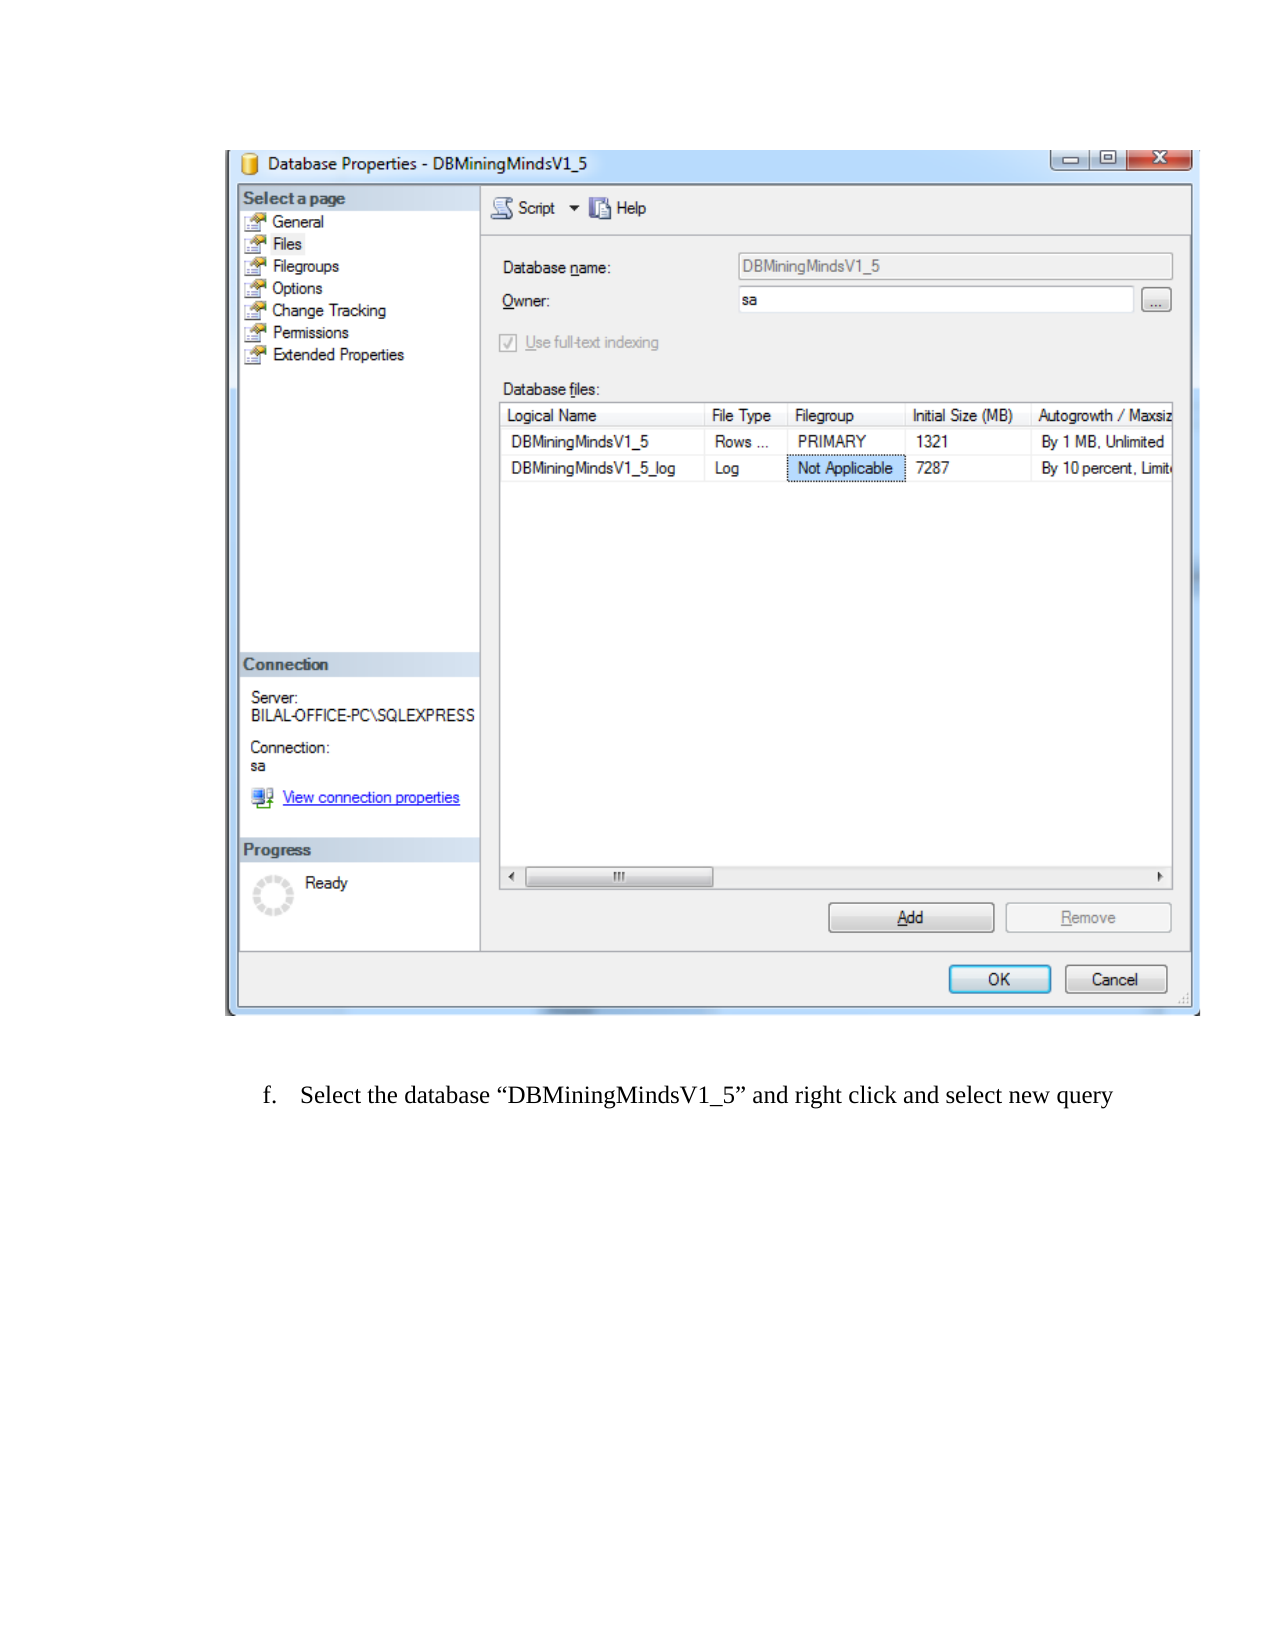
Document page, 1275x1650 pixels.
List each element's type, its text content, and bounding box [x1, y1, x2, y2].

list Select the database “DBMiningMindsV1_5” and right click and select new query [262, 1080, 1125, 1109]
picture [225, 150, 1200, 1016]
